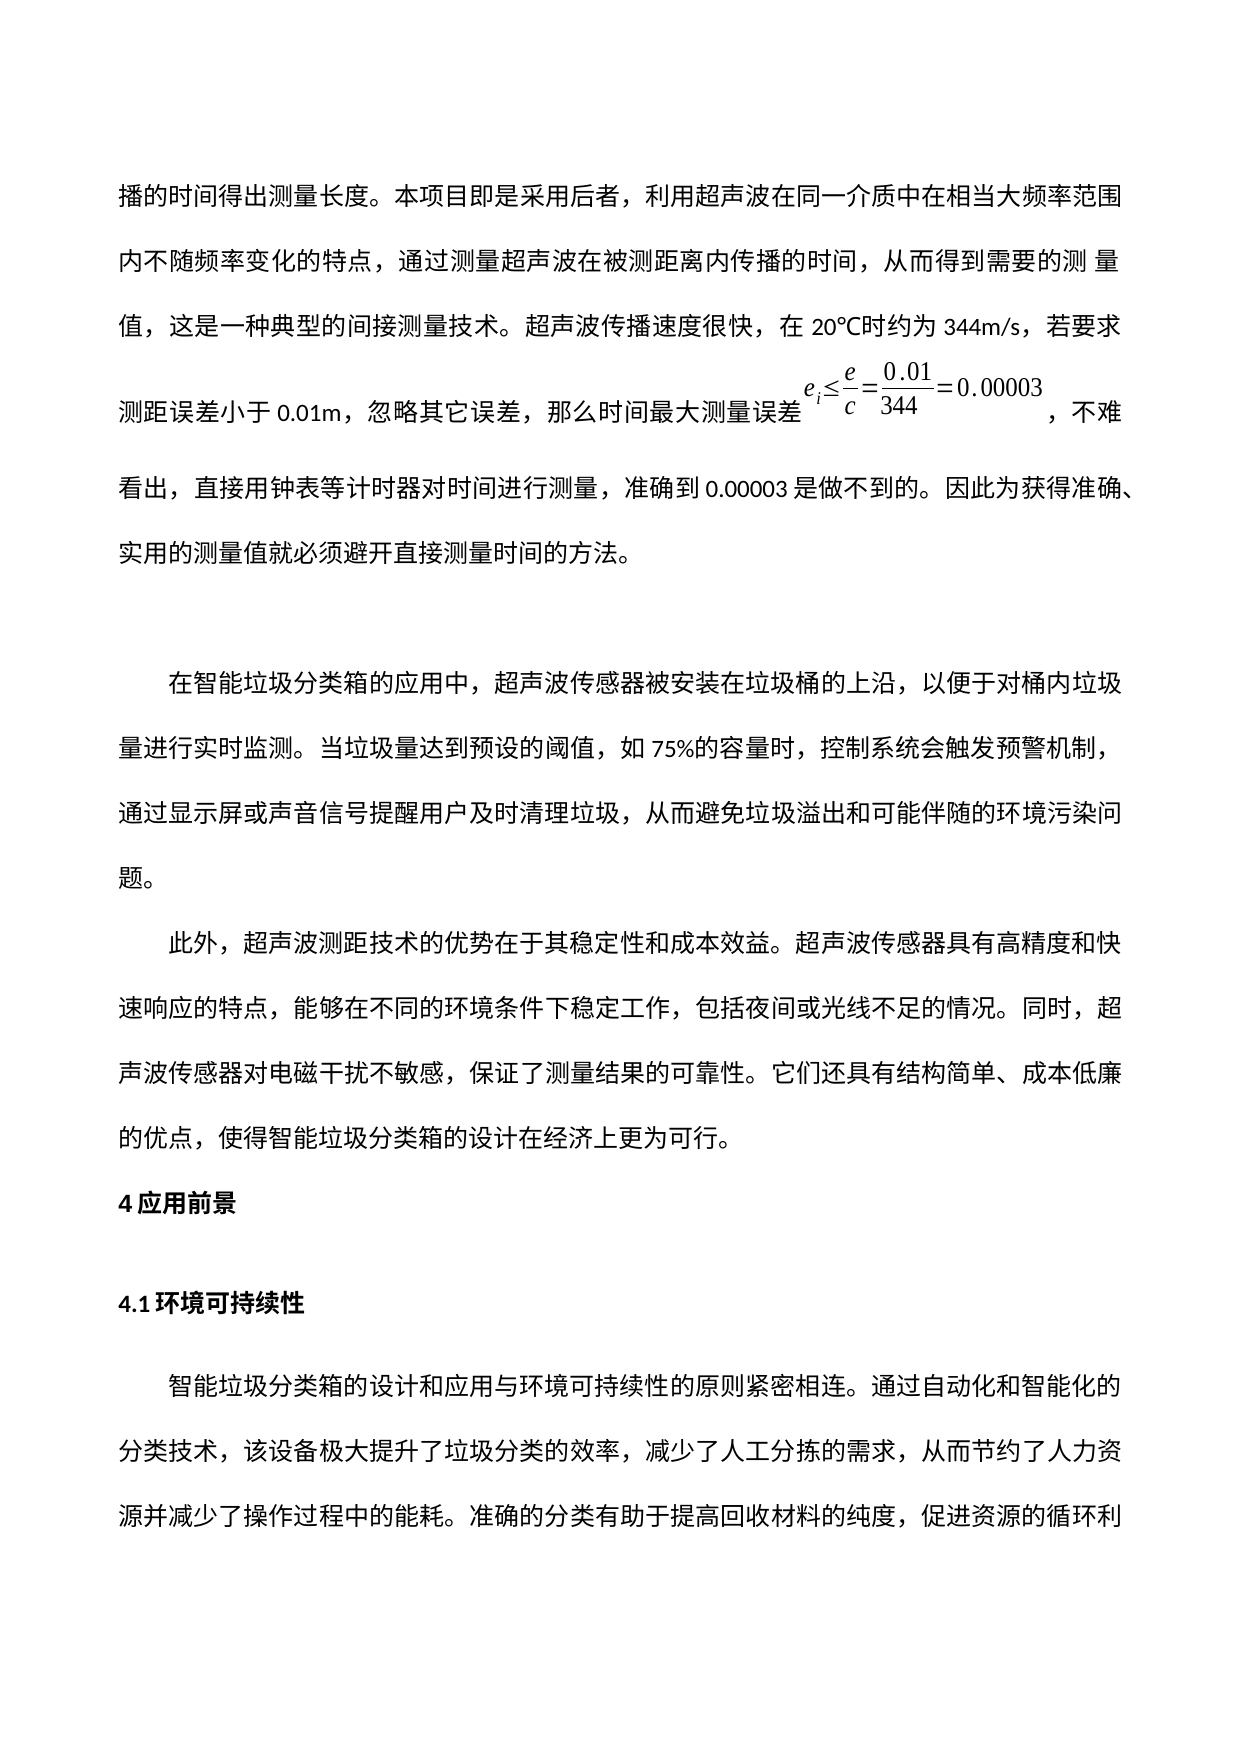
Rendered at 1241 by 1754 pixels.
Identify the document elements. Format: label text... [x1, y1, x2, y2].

text 此外，超声波测距技术的优势在于其稳定性和成本效益。超声波传感器具有高精度和快速响应的特点，能够在不同的环境条件下稳定工作，包括夜间或光线不足的情况。同时，超声波传感器对电磁干扰不敏感，保证了测量结果的可靠性。它们还具有结构简单、成本低廉的优点，使得智能垃圾分类箱的设计在经济上更为可行。 [118, 909, 1122, 1169]
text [118, 1352, 1122, 1547]
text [118, 162, 1122, 584]
text 在智能垃圾分类箱的应用中，超声波传感器被安装在垃圾桶的上沿，以便于对桶内垃圾量进行实时监测。当垃圾量达到预设的阈值，如75%的容量时，控制系统会触发预警机制，通过显示屏或声音信号提醒用户及时清理垃圾，从而避免垃圾溢出和可能伴随的环境污染问题。 [118, 649, 1122, 909]
subtitle 4.1环境可持续性 [118, 1269, 1122, 1334]
subtitle 4应用前景 [118, 1169, 1122, 1234]
